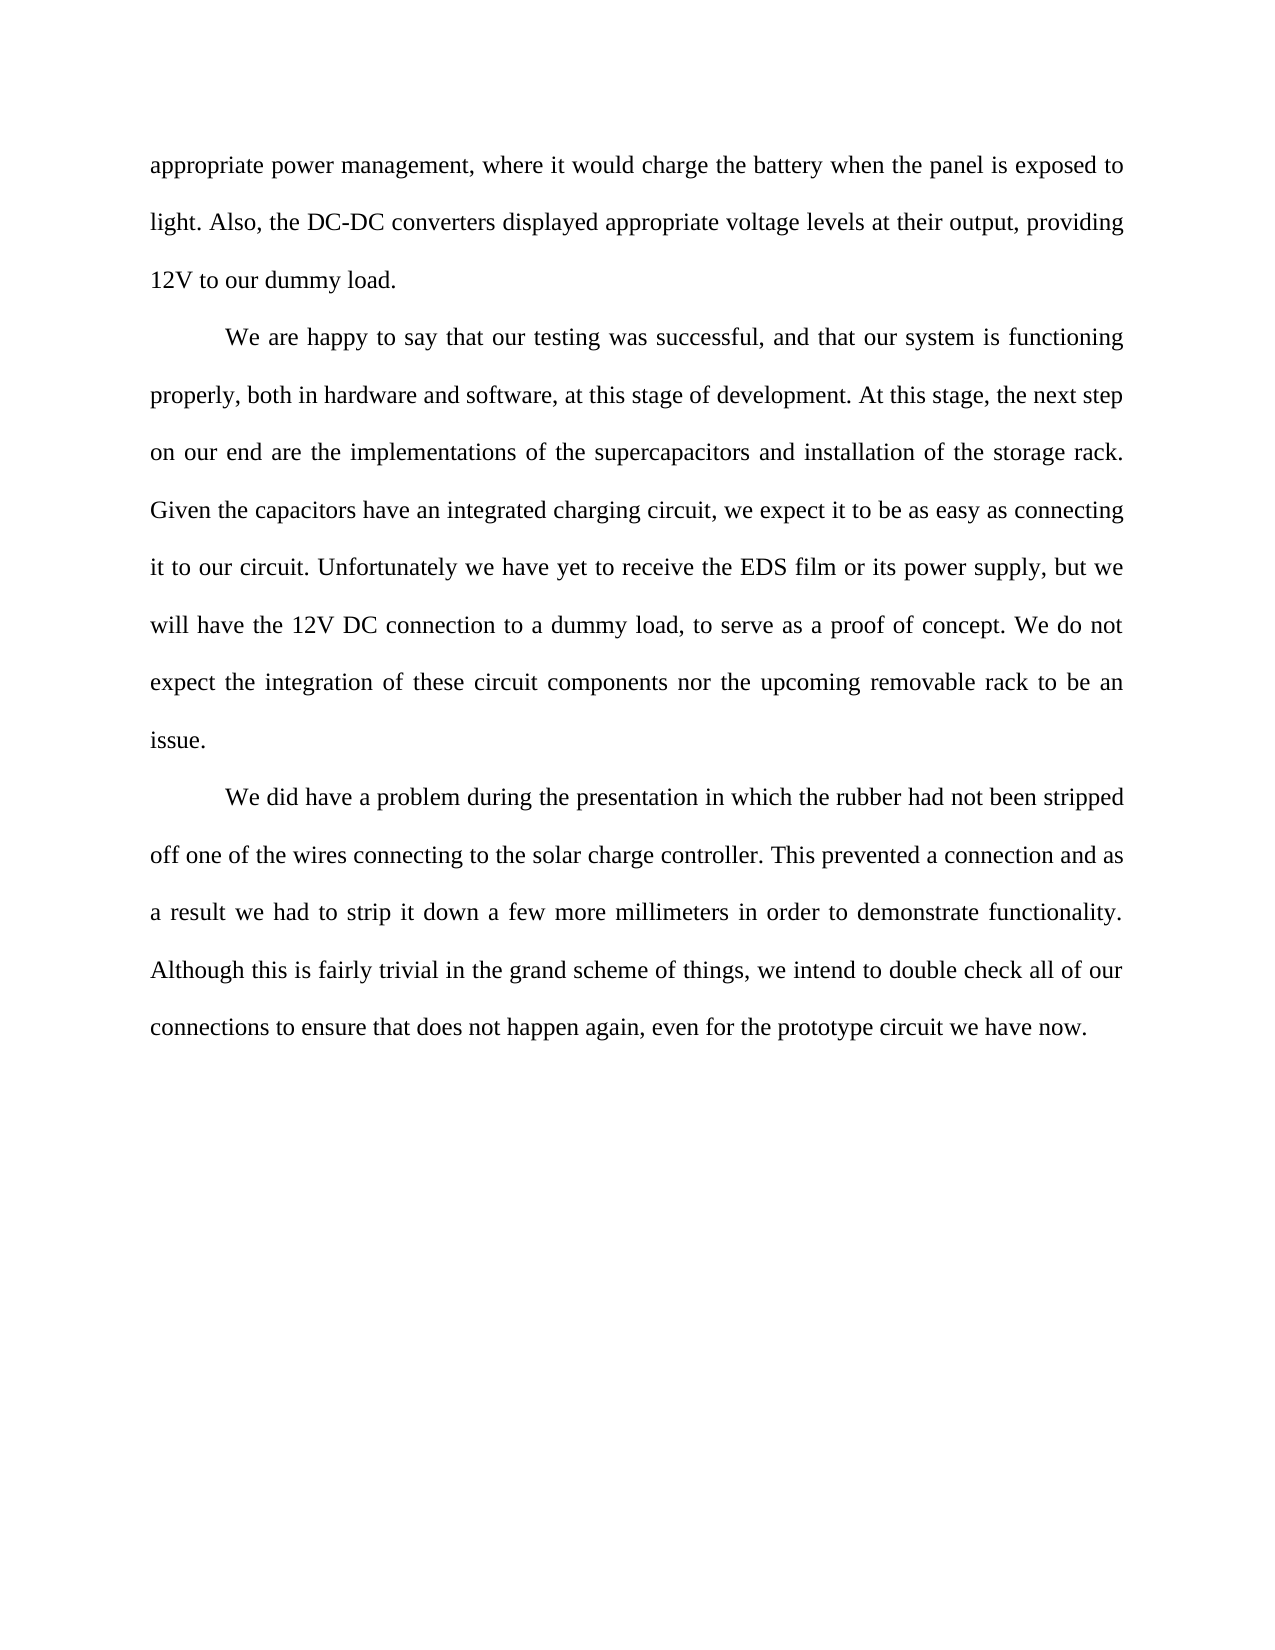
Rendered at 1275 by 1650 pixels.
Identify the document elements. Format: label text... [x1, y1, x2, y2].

text We did have a problem during the presentation in which the rubber had not been stripped off one of the wires connecting to the solar charge controller. This prevented a connection and as a result we had to strip it down a few more millimeters in order to demonstrate functionality. Although this is fairly trivial in the grand scheme of things, we intend to double check all of our connections to ensure that does not happen again, even for the prototype circuit we have now. [150, 782, 1125, 1041]
text We are happy to say that our testing was successful, and that our system is functioning properly, both in hardware and software, at this stage of development. At this stage, the next step on our end are the implementations of the supercapacitors and installation of the storage rack. Given the capacitors have an integrated charging circuit, we expect it to be as easy as connecting it to our circuit. Unfortunately we have yet to receive the EDS film or its power supply, but we will have the 12V DC connection to a dummy load, to serve as a proof of concept. We do not expect the integration of these circuit components nor the upcoming removable rack to be an issue. [150, 322, 1125, 754]
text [150, 150, 1125, 294]
